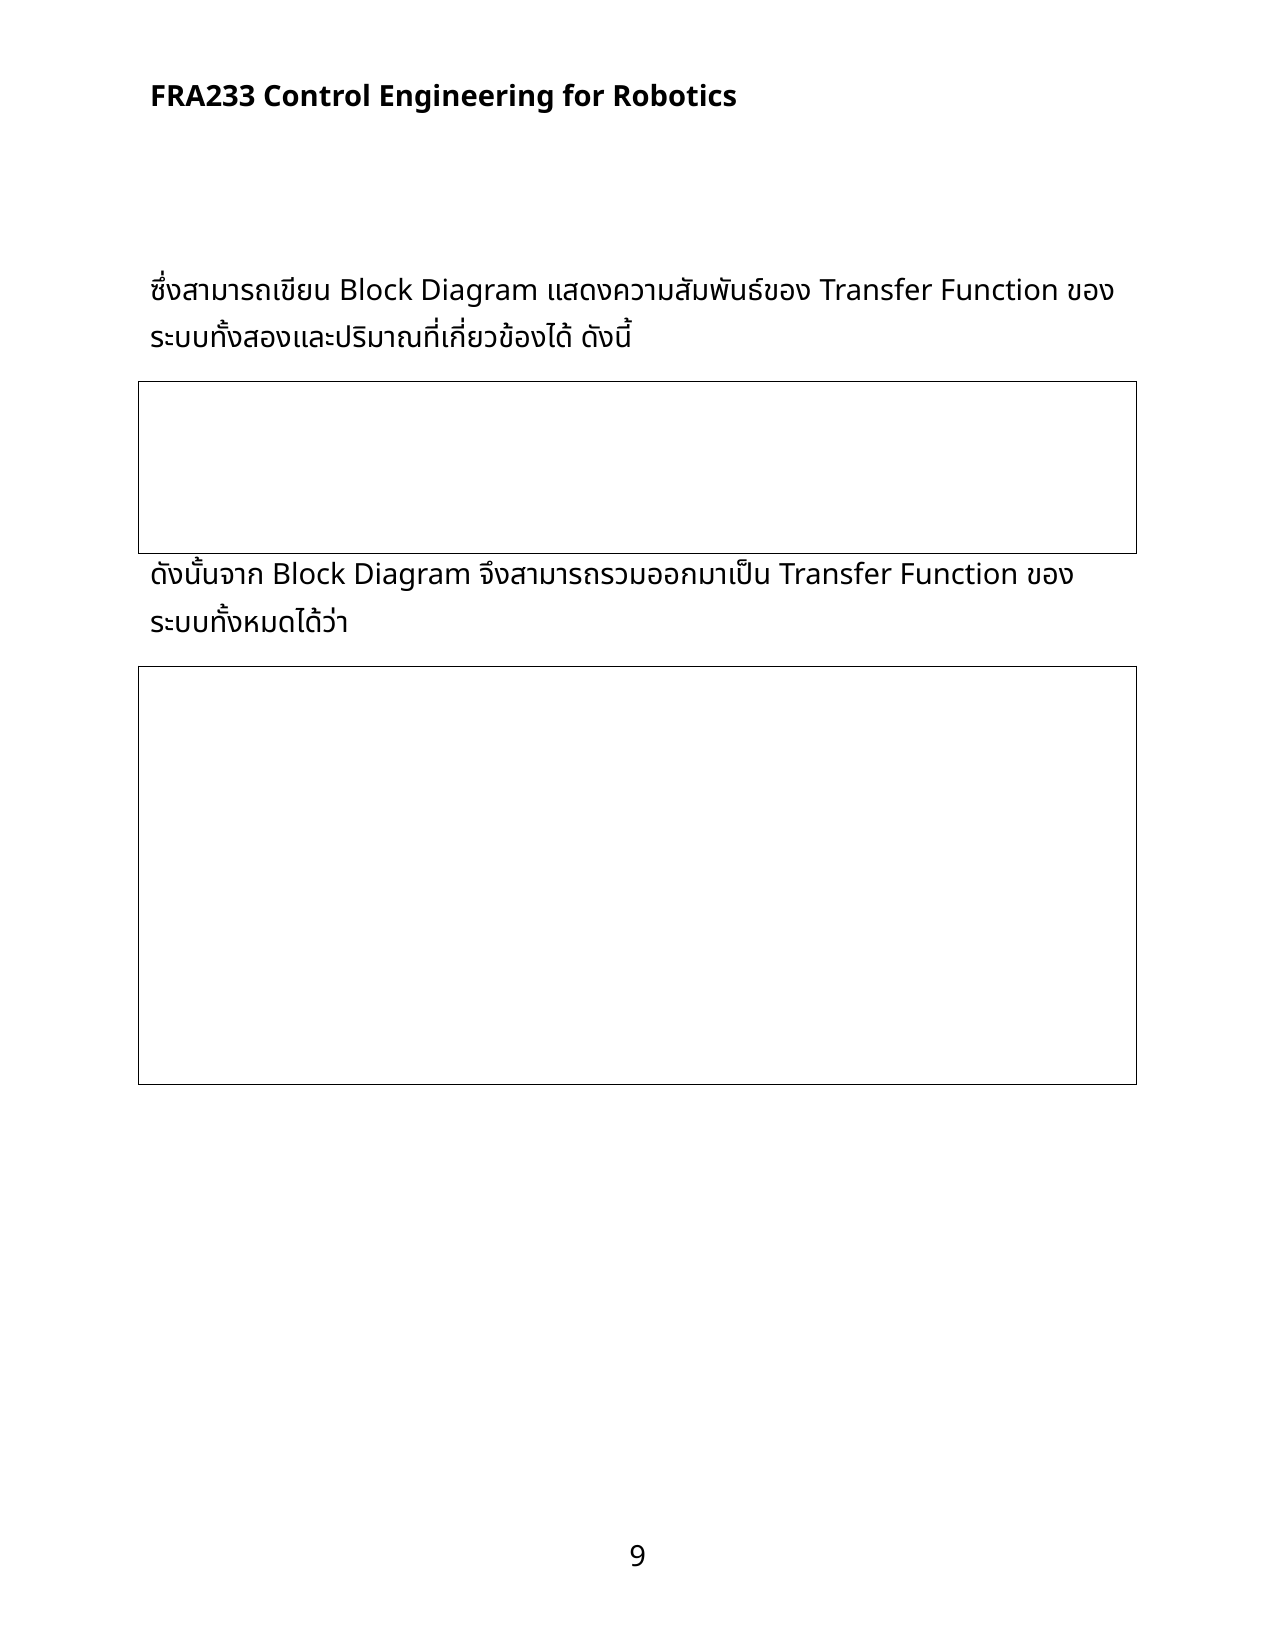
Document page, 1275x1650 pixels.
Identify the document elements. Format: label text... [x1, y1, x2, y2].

text ซึ่งสามารถเขียน Block Diagram แสดงความสัมพันธ์ของ Transfer Function ของระบบทั้งสองและปริมาณที่เกี่ยวข้องได้ ดังนี้ [150, 269, 1125, 361]
table_header [139, 667, 1136, 1083]
table_header [139, 382, 1136, 553]
text ดังนั้นจาก Block Diagram จึงสามารถรวมออกมาเป็น Transfer Function ของระบบทั้งหมดได้ว่า [150, 554, 1125, 645]
